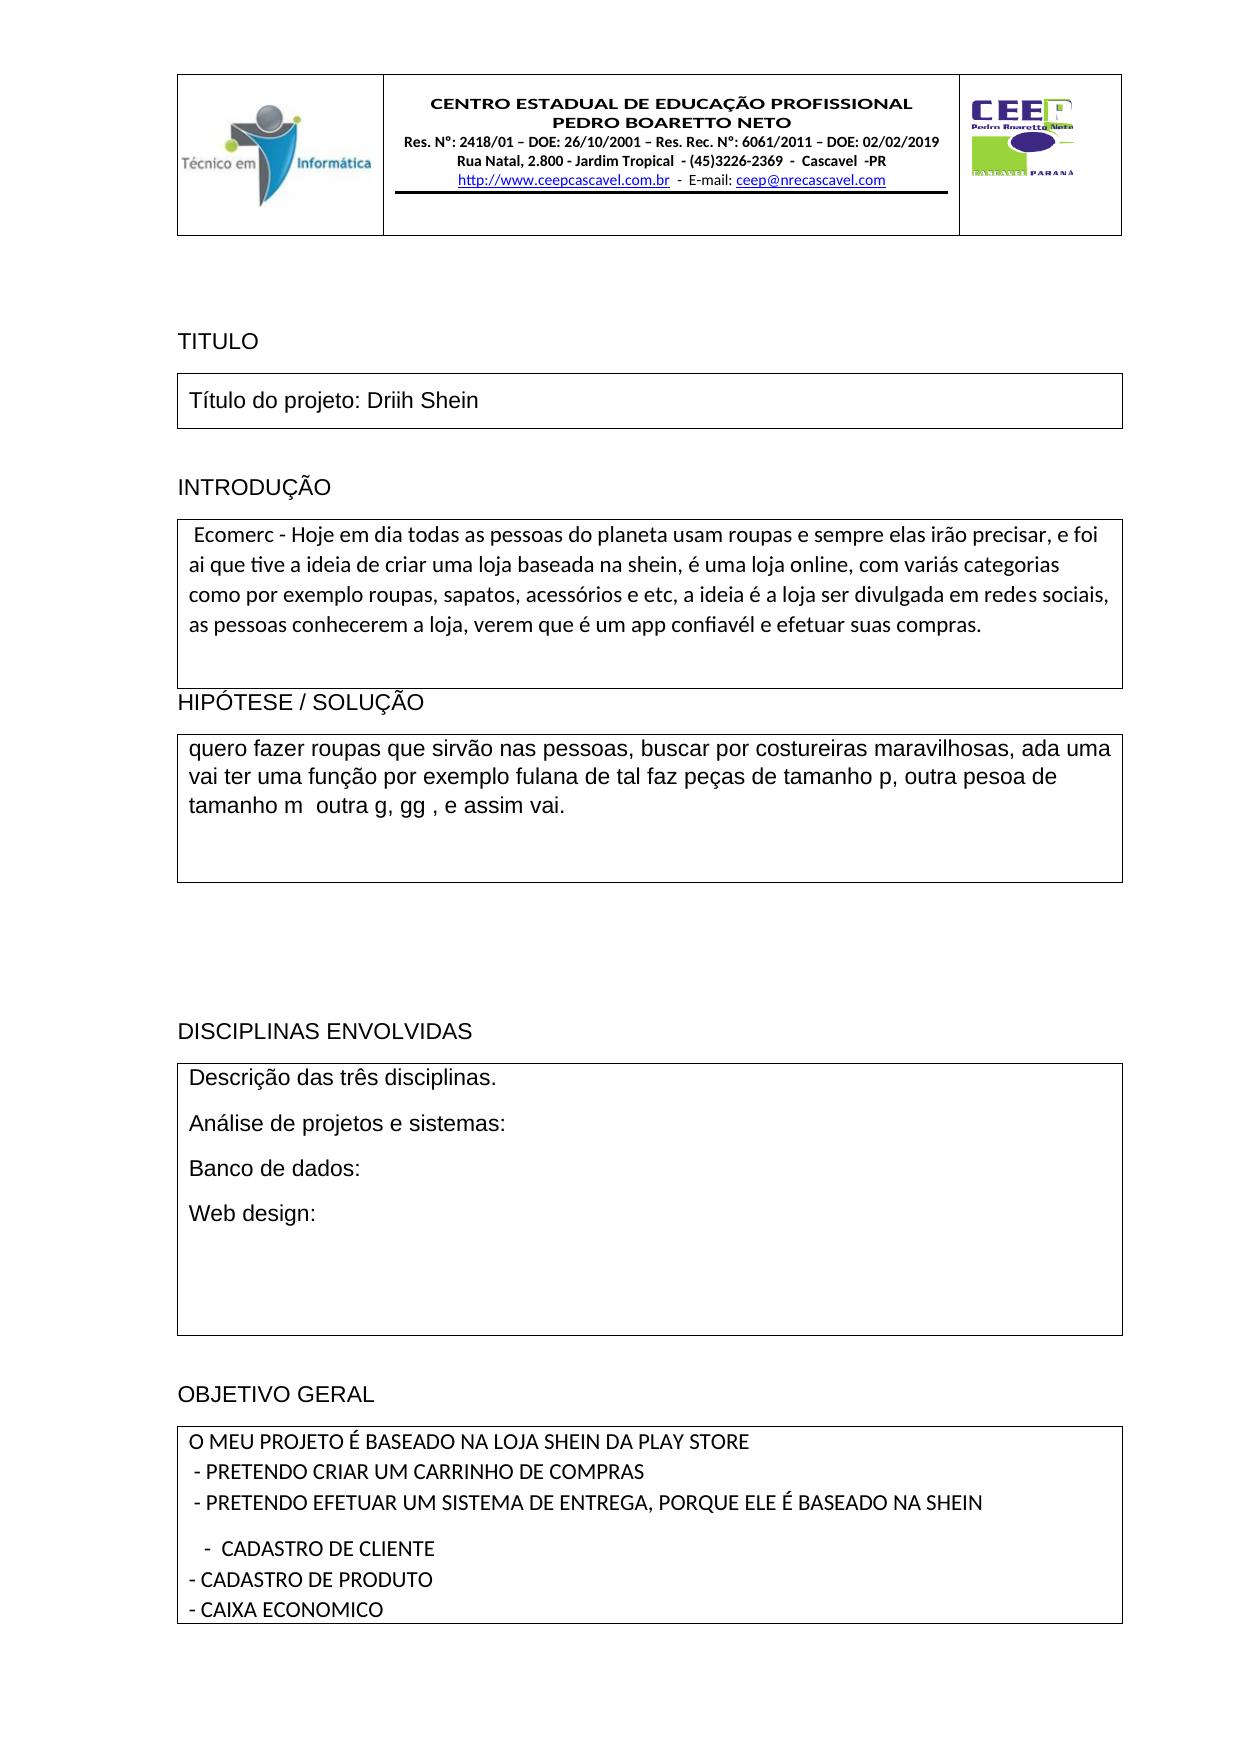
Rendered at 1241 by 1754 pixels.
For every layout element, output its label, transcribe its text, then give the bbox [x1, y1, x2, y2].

text TITULO [177, 328, 1122, 354]
text OBJETIVO GERAL [177, 1381, 1122, 1407]
text HIPÓTESE / SOLUÇÃO [177, 689, 1122, 715]
text INTRODUÇÃO [177, 474, 1122, 500]
table_header Ecomerc - Hoje em dia todas as pessoas do planeta usam roupas e sempre elas irão precisar, e foi ai que tive a ideia de criar uma loja baseada na shein, é uma loja online, com variás categorias como por exemplo roupas, sapatos, acessórios e etc, a ideia é a loja ser divulgada em redes sociais, as pessoas conhecerem a loja, verem que é um app confiavél e efetuar suas compras. [178, 520, 1122, 688]
table_header Descrição das três disciplinas. Análise de projetos e sistemas: Banco de dados: Web design: [178, 1064, 1122, 1335]
table_header quero fazer roupas que sirvão nas pessoas, buscar por costureiras maravilhosas, ada uma vai ter uma função por exemplo fulana de tal faz peças de tamanho p, outra pesoa de tamanho m outra g, gg , e assim vai. [178, 735, 1122, 882]
table_header Título do projeto: Driih Shein [178, 374, 1122, 428]
picture [181, 104, 371, 207]
text DISCIPLINAS ENVOLVIDAS [177, 1018, 1004, 1044]
